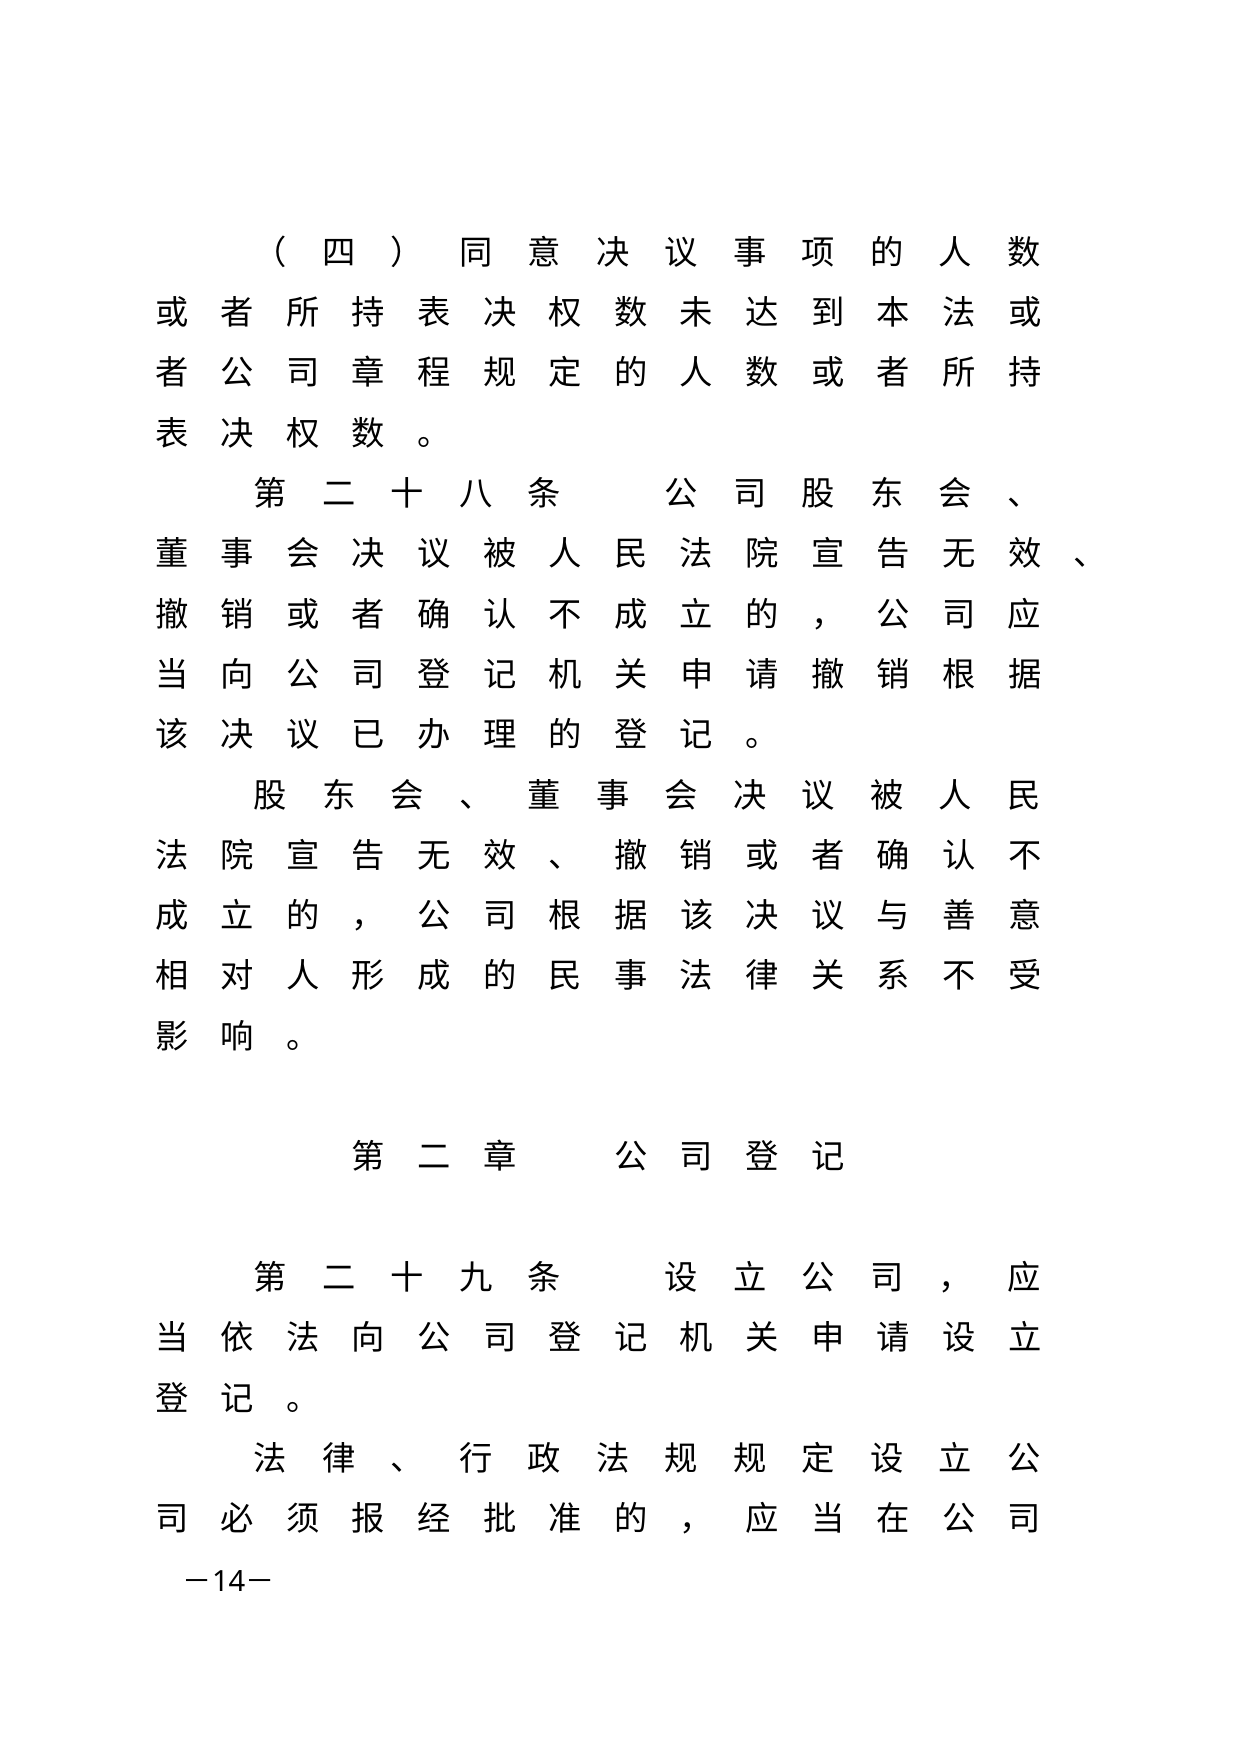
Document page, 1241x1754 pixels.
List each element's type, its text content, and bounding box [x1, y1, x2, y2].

text 第二章 公司登记 [155, 1124, 1073, 1184]
text （四）同意决议事项的人数或者所持表决权数未达到本法或者公司章程规定的人数或者所持表决权数。 [155, 219, 1073, 461]
text 第二十九条 设立公司，应当依法向公司登记机关申请设立登记。 [155, 1245, 1073, 1426]
text 法律、行政法规规定设立公司必须报经批准的，应当在公司登记前依法办理批准手续。 [155, 1426, 1073, 1546]
text 股东会、董事会决议被人民法院宣告无效、撤销或者确认不成立的，公司根据该决议与善意相对人形成的民事法律关系不受影响。 [155, 762, 1073, 1064]
text 第二十八条 公司股东会、董事会决议被人民法院宣告无效、撤销或者确认不成立的，公司应当向公司登记机关申请撤销根据该决议已办理的登记。 [155, 461, 1073, 762]
